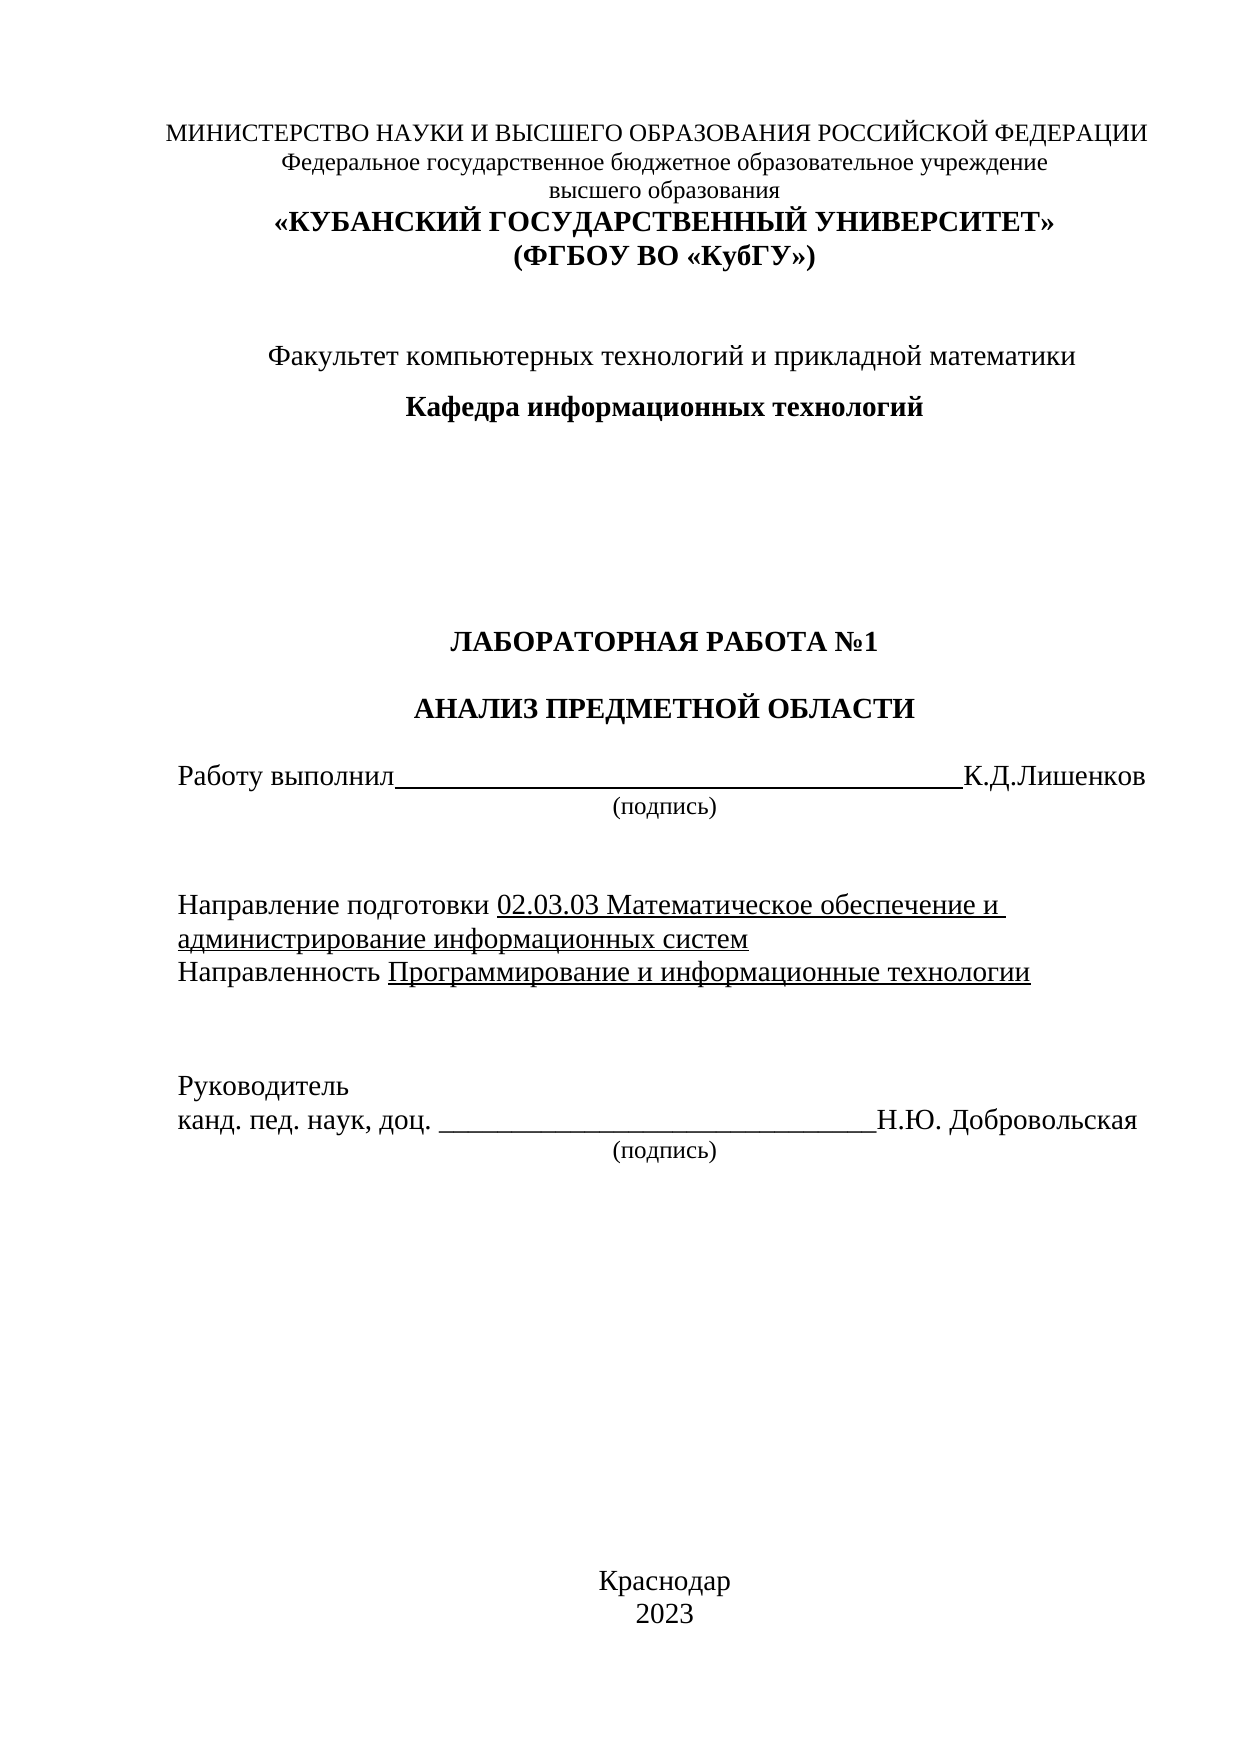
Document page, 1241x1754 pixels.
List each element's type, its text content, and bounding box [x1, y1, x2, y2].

text Работу выполнил К.Д.Лишенков [177, 758, 1152, 791]
text (ФГБОУ ВО «КубГУ») [177, 238, 1152, 305]
text ЛАБОРАТОРНАЯ РАБОТА №1 [177, 624, 1152, 657]
text канд. пед. наук, доц. ______________________________Н.Ю. Добровольская [177, 1102, 1152, 1135]
text 2023 [177, 1596, 1152, 1630]
text Краснодар [177, 1563, 1152, 1596]
text (подпись) [177, 791, 1152, 820]
text Факультет компьютерных технологий и прикладной математики [177, 338, 1093, 372]
text АНАЛИЗ ПРЕДМЕТНОЙ ОБЛАСТИ [177, 691, 1152, 724]
text (подпись) [177, 1135, 1152, 1164]
text Направление подготовки 02.03.03 Математическое обеспечение и администрирование информационных систем [177, 887, 1152, 954]
text «КУБАНСКИЙ ГОСУДАРСТВЕННЫЙ УНИВЕРСИТЕТ» [177, 204, 1152, 238]
text Федеральное государственное бюджетное образовательное учреждение [177, 147, 1152, 176]
text МИНИСТЕРСТВО НАУКИ И ВЫСШЕГО ОБРАЗОВАНИЯ РОССИЙСКОЙ ФЕДЕРАЦИИ [162, 118, 1152, 147]
text высшего образования [177, 176, 1152, 204]
text Направленность Программирование и информационные технологии [177, 954, 1152, 988]
text Кафедра информационных технологий [177, 389, 1152, 422]
text Руководитель [177, 1068, 1152, 1102]
